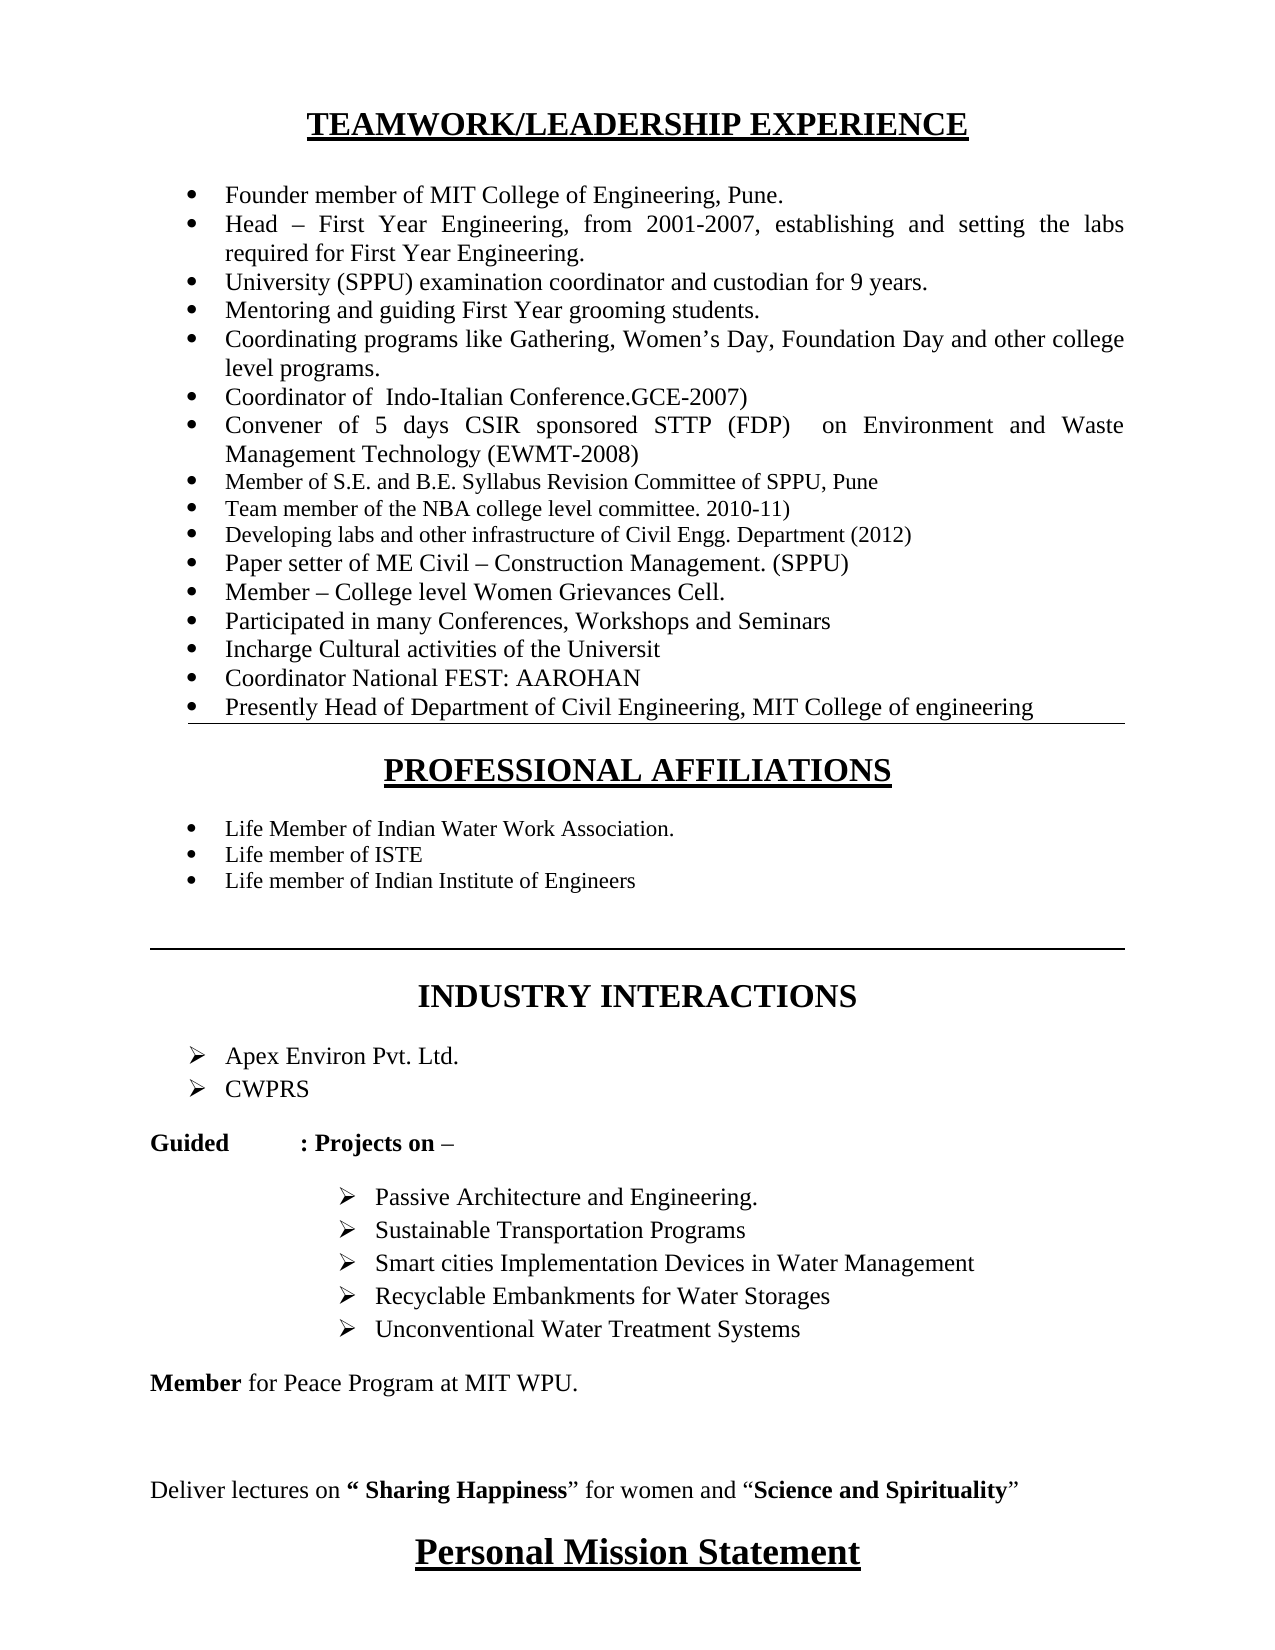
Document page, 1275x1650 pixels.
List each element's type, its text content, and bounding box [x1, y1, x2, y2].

list Life member of Indian Institute of Engineers [187, 867, 1125, 894]
list Presently Head of Department of Civil Engineering, MIT College of engineering [187, 692, 1125, 724]
list Head – First Year Engineering, from 2001-2007, establishing and setting the labs required for First Year Engineering. [187, 209, 1125, 267]
text Deliver lectures on “ Sharing Happiness” for women and “Science and Spirituality” [150, 1476, 1125, 1504]
list Developing labs and other infrastructure of Civil Engg. Department (2012) [187, 521, 1125, 548]
list Convener of 5 days CSIR sponsored STTP (FDP) on Environment and Waste Management Technology (EWMT-2008) [187, 410, 1125, 468]
list Sustainable Transportation Programs [337, 1215, 1125, 1244]
list Recyclable Embankments for Water Storages [337, 1281, 1125, 1310]
text Guided : Projects on – [150, 1128, 1125, 1157]
list University (SPPU) examination coordinator and custodian for 9 years. [187, 267, 1125, 295]
list Apex Environ Pvt. Ltd. [187, 1041, 1125, 1070]
list Unconventional Water Treatment Systems [337, 1314, 1125, 1343]
list Mentoring and guiding First Year grooming students. [187, 295, 1125, 324]
list Paper setter of ME Civil – Construction Management. (SPPU) [187, 548, 1125, 577]
list Passive Architecture and Engineering. [337, 1182, 1125, 1211]
list Member of S.E. and B.E. Syllabus Revision Committee of SPPU, Pune [187, 468, 1125, 495]
list CWPRS [187, 1074, 1125, 1103]
text PROFESSIONAL AFFILIATIONS [150, 751, 1125, 789]
list Coordinator National FEST: AAROHAN [187, 663, 1125, 692]
list Member – College level Women Grievances Cell. [187, 577, 1125, 606]
list Life member of ISTE [187, 841, 1125, 867]
list Life Member of Indian Water Work Association. [187, 814, 1125, 841]
list Participated in many Conferences, Workshops and Seminars [187, 606, 1125, 634]
text Personal Mission Statement [150, 1529, 1125, 1573]
list Team member of the NBA college level committee. 2010-11) [187, 495, 1125, 521]
text TEAMWORK/LEADERSHIP EXPERIENCE [150, 104, 1125, 142]
text INDUSTRY INTERACTIONS [150, 976, 1125, 1015]
list Smart cities Implementation Devices in Water Management [337, 1248, 1125, 1277]
list Founder member of MIT College of Engineering, Pune. [187, 180, 1125, 209]
list Coordinating programs like Gathering, Women’s Day, Foundation Day and other college level programs. [187, 324, 1125, 382]
text Member for Peace Program at MIT WPU. [150, 1368, 1125, 1397]
list Coordinator of Indo-Italian Conference.GCE-2007) [187, 382, 1125, 410]
list Incharge Cultural activities of the Universit [187, 634, 1125, 663]
